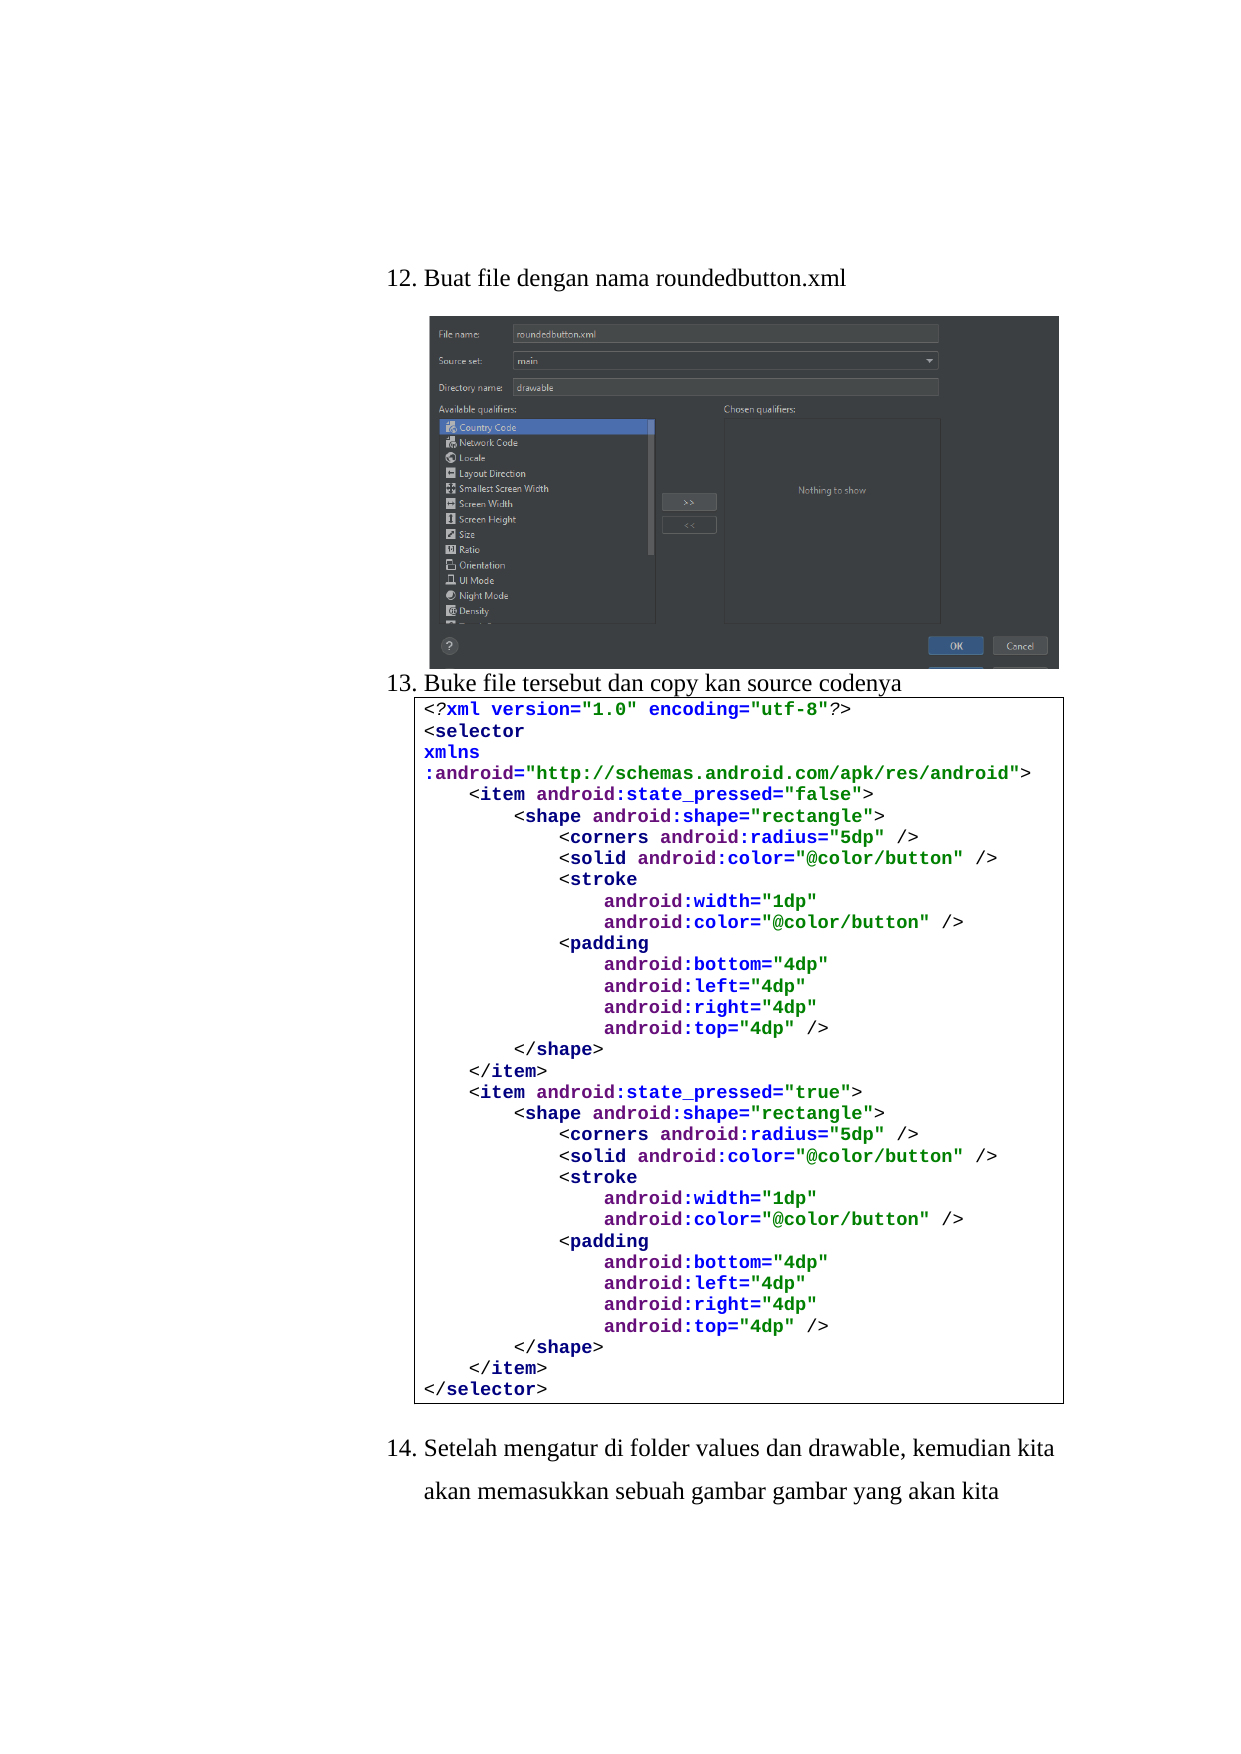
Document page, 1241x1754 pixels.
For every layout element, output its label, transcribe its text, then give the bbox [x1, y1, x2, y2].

list Buat file dengan nama roundedbutton.xml [386, 263, 1063, 292]
text <?xml version="1.0" encoding="utf-8"?> <selector xmlns:android="http://schemas.android.com/apk/res/android"> <item android:state_pressed="false"> <shape android:shape="rectangle"> <corners android:radius="5dp" /> <solid android:color="@color/button" /> <stroke android:width="1dp" android:color="@color/button" /> <padding android:bottom="4dp" android:left="4dp" android:right="4dp" android:top="4dp" /> </shape> </item> <item android:state_pressed="true"> <shape android:shape="rectangle"> <corners android:radius="5dp" /> <solid android:color="@color/button" /> <stroke android:width="1dp" android:color="@color/button" /> <padding android:bottom="4dp" android:left="4dp" android:right="4dp" android:top="4dp" /> </shape> </item> </selector> [415, 698, 1063, 1403]
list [386, 1433, 1063, 1505]
list Buke file tersebut dan copy kan source codenya [386, 668, 1063, 697]
